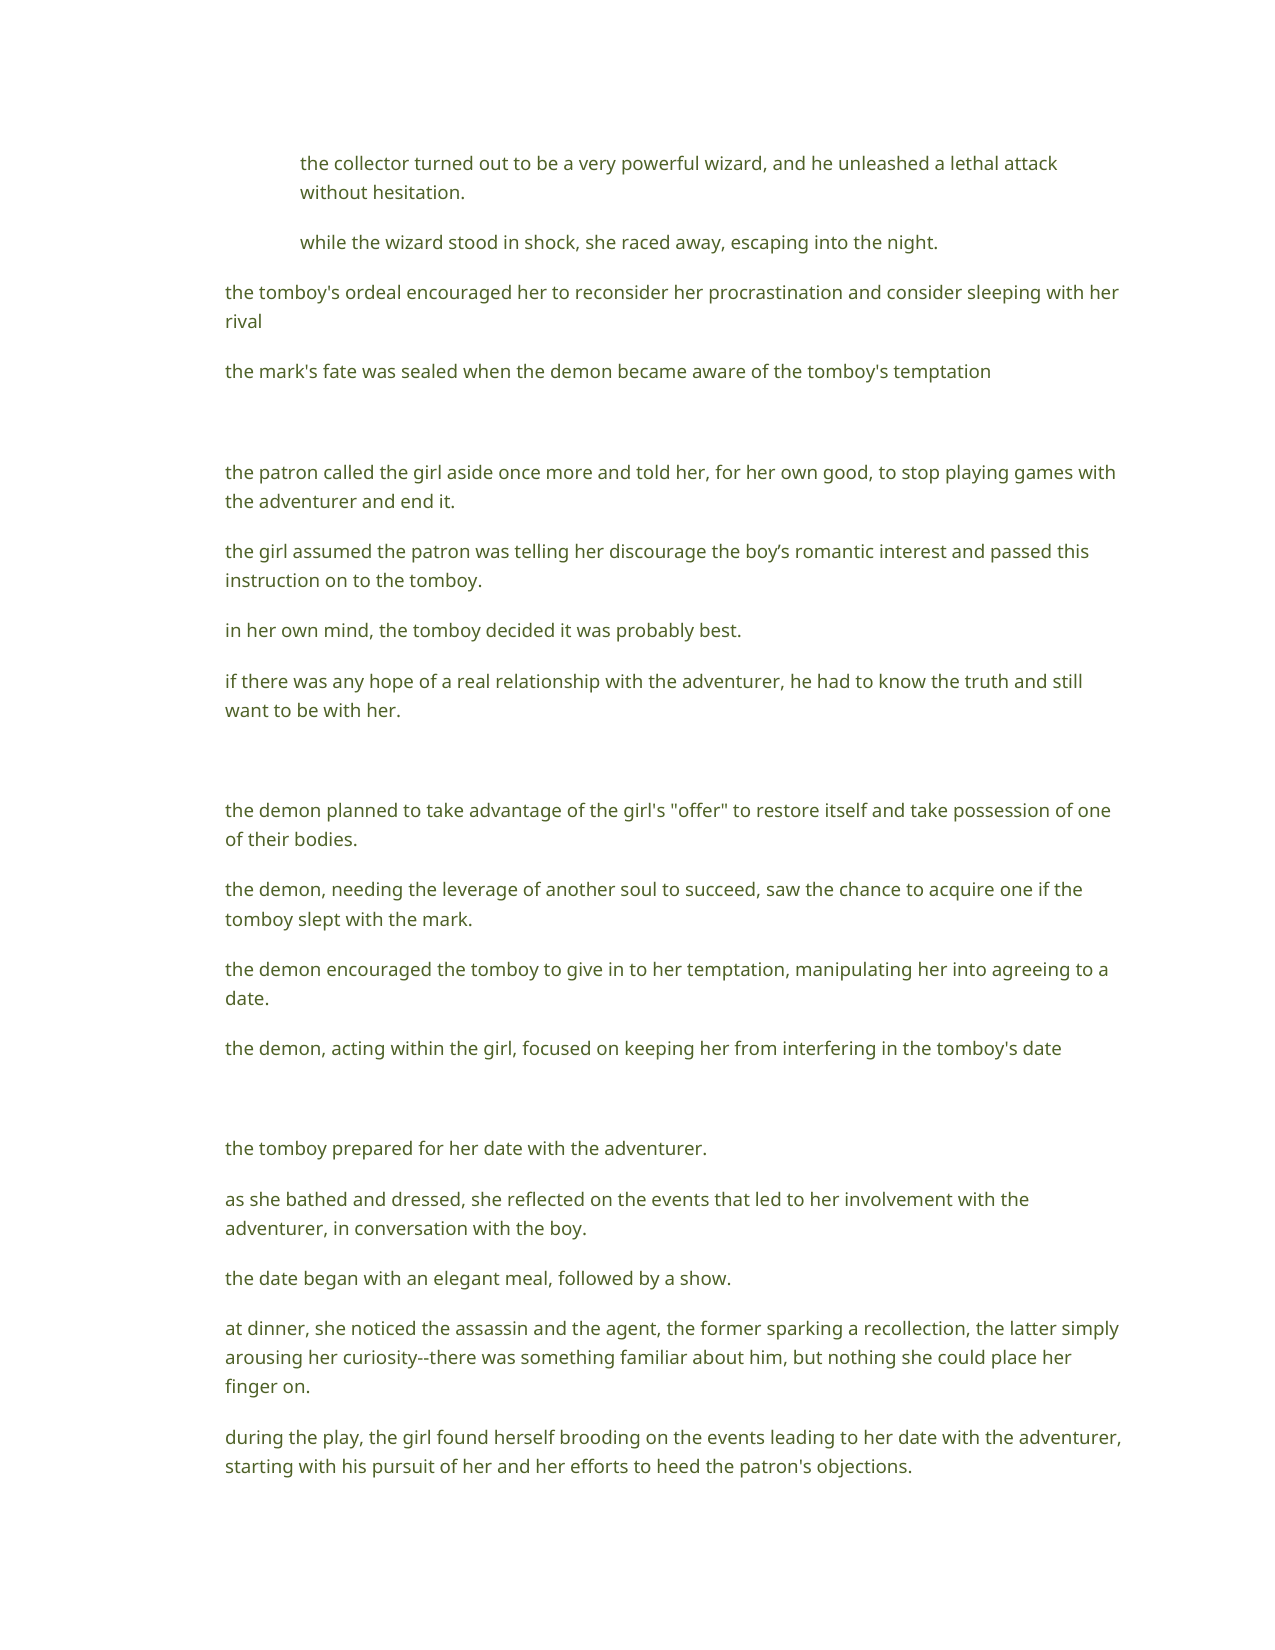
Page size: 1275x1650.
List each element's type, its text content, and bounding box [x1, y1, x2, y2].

text as she bathed and dressed, she reflected on the events that led to her involvement with the adventurer, in conversation with the boy. [225, 1186, 1125, 1241]
text while the wizard stood in shock, she raced away, escaping into the night. [300, 229, 1125, 255]
text the date began with an elegant meal, followed by a show. [225, 1265, 1125, 1291]
text the tomboy's ordeal encouraged her to reconsider her procrastination and consider sleeping with her rival [225, 279, 1125, 334]
text during the play, the girl found herself brooding on the events leading to her date with the adventurer, starting with his pursuit of her and her efforts to heed the patron's objections. [225, 1424, 1125, 1479]
text the demon encouraged the tomboy to give in to her temptation, manipulating her into agreeing to a date. [225, 956, 1125, 1011]
text at dinner, she noticed the assassin and the agent, the former sparking a recollection, the latter simply arousing her curiosity--there was something familiar about him, but nothing she could place her finger on. [225, 1315, 1125, 1399]
text the patron called the girl aside once more and told her, for her own good, to stop playing games with the adventurer and end it. [225, 459, 1125, 514]
text in her own mind, the tomboy decided it was probably best. [225, 618, 1125, 643]
text the collector turned out to be a very powerful wizard, and he unleashed a lethal attack without hesitation. [300, 150, 1125, 205]
text the demon, needing the leverage of another soul to succeed, saw the chance to acquire one if the tomboy slept with the mark. [225, 877, 1125, 932]
text the mark's fate was sealed when the demon became aware of the tomboy's temptation [225, 359, 1125, 384]
text the girl assumed the patron was telling her discourage the boy’s romantic interest and passed this instruction on to the tomboy. [225, 538, 1125, 593]
text the demon, acting within the girl, focused on keeping her from interfering in the tomboy's date [225, 1036, 1125, 1061]
text the demon planned to take advantage of the girl's "offer" to restore itself and take possession of one of their bodies. [225, 797, 1125, 852]
text the tomboy prepared for her date with the adventurer. [225, 1136, 1125, 1161]
text if there was any hope of a real relationship with the adventurer, he had to know the truth and still want to be with her. [225, 668, 1125, 723]
